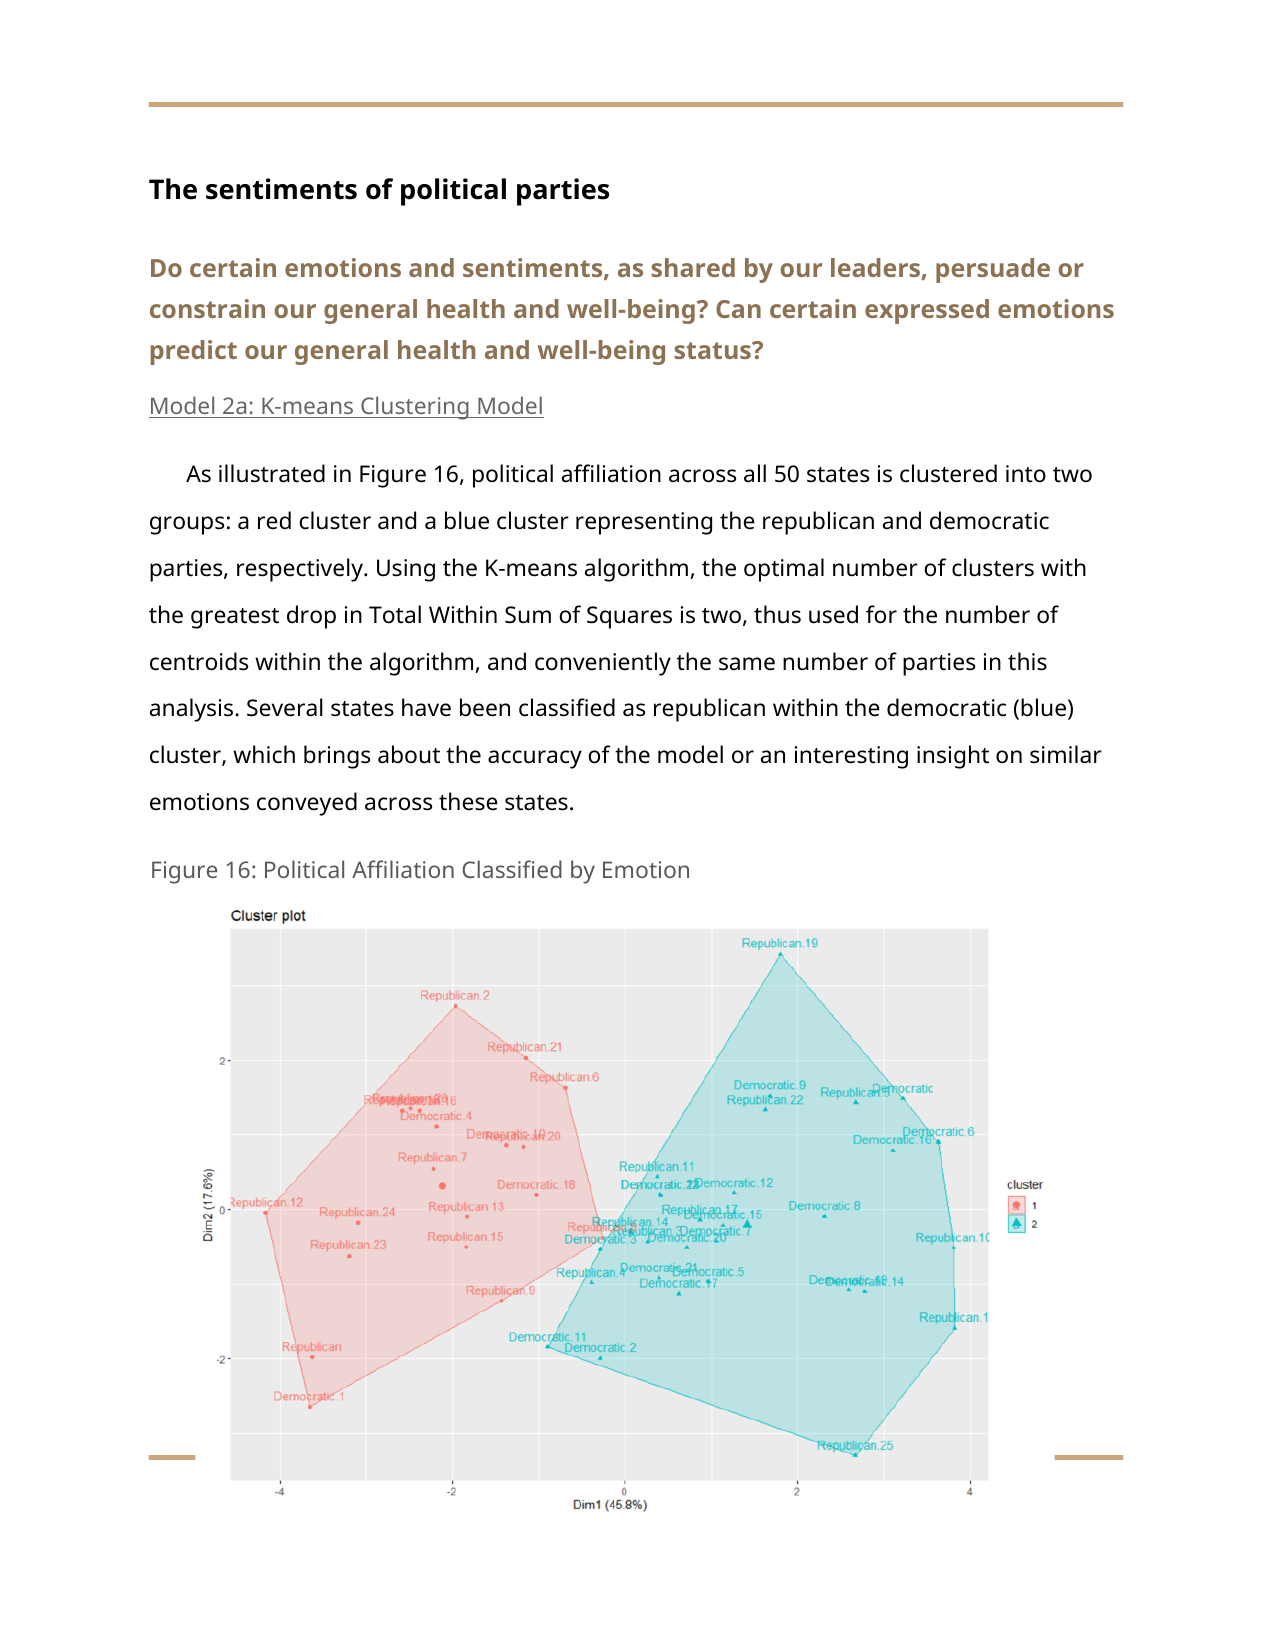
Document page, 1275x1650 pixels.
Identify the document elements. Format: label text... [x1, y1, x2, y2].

text The sentiments of political parties [148, 171, 1125, 208]
subtitle Do certain emotions and sentiments, as shared by our leaders, persuade or constrain our general health and well-being? Can certain expressed emotions predict our general health and well-being status? [148, 251, 1125, 367]
subtitle Model 2a: K-means Clustering Model [148, 390, 1125, 422]
text Figure 16: Political Affiliation Classified by Emotion [150, 854, 1125, 885]
text As illustrated in Figure 16, political affiliation across all 50 states is clustered into two groups: a red cluster and a blue cluster representing the republican and democratic parties, respectively. Using the K-means algorithm, the optimal number of clusters with the greatest drop in Total Within Sum of Squares is two, thus used for the number of centroids within the algorithm, and conveniently the same number of parties in this analysis. Several states have been classified as republican within the democratic (blue) cluster, which brings about the accuracy of the model or an interesting insight on similar emotions conveyed across these states. [148, 458, 1125, 817]
picture [148, 102, 1124, 107]
picture [148, 902, 1124, 1517]
